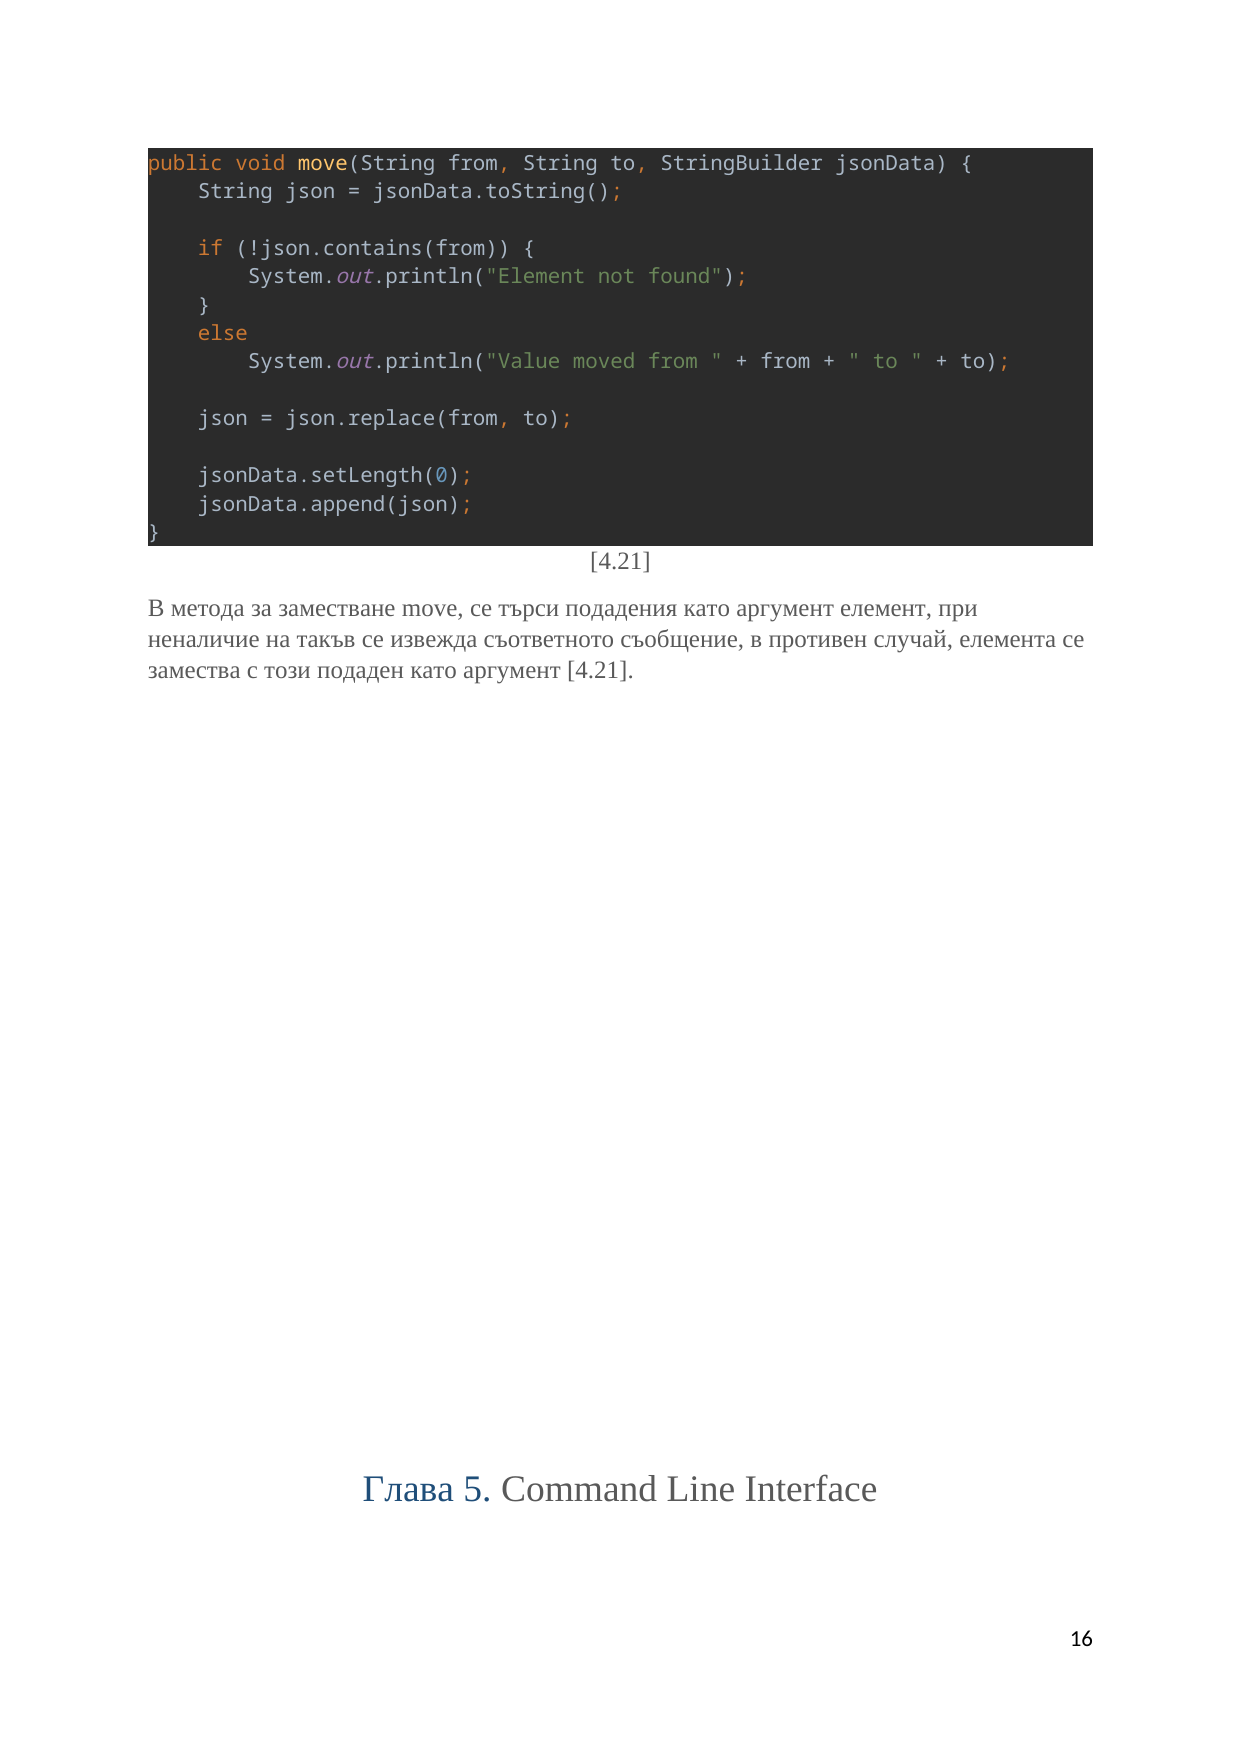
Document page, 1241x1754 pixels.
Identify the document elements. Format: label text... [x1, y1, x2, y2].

text [4.21] [148, 546, 1093, 574]
text В метода за заместване move, се търси подадения като аргумент елемент, при неналичие на такъв се извежда съответното съобщение, в противен случай, елемента се замества с този подаден като аргумент [4.21]. [148, 593, 1093, 684]
text Глава 5. Command Line Interface [148, 1467, 1093, 1510]
text public void move(String from, String to, StringBuilder jsonData) { String json = jsonData.toString(); if (!json.contains(from)) { System.out.println("Element not found"); } else System.out.println("Value moved from " + from + " to " + to); json = json.replace(from, to); jsonData.setLength(0); jsonData.append(json); } [148, 148, 1093, 546]
